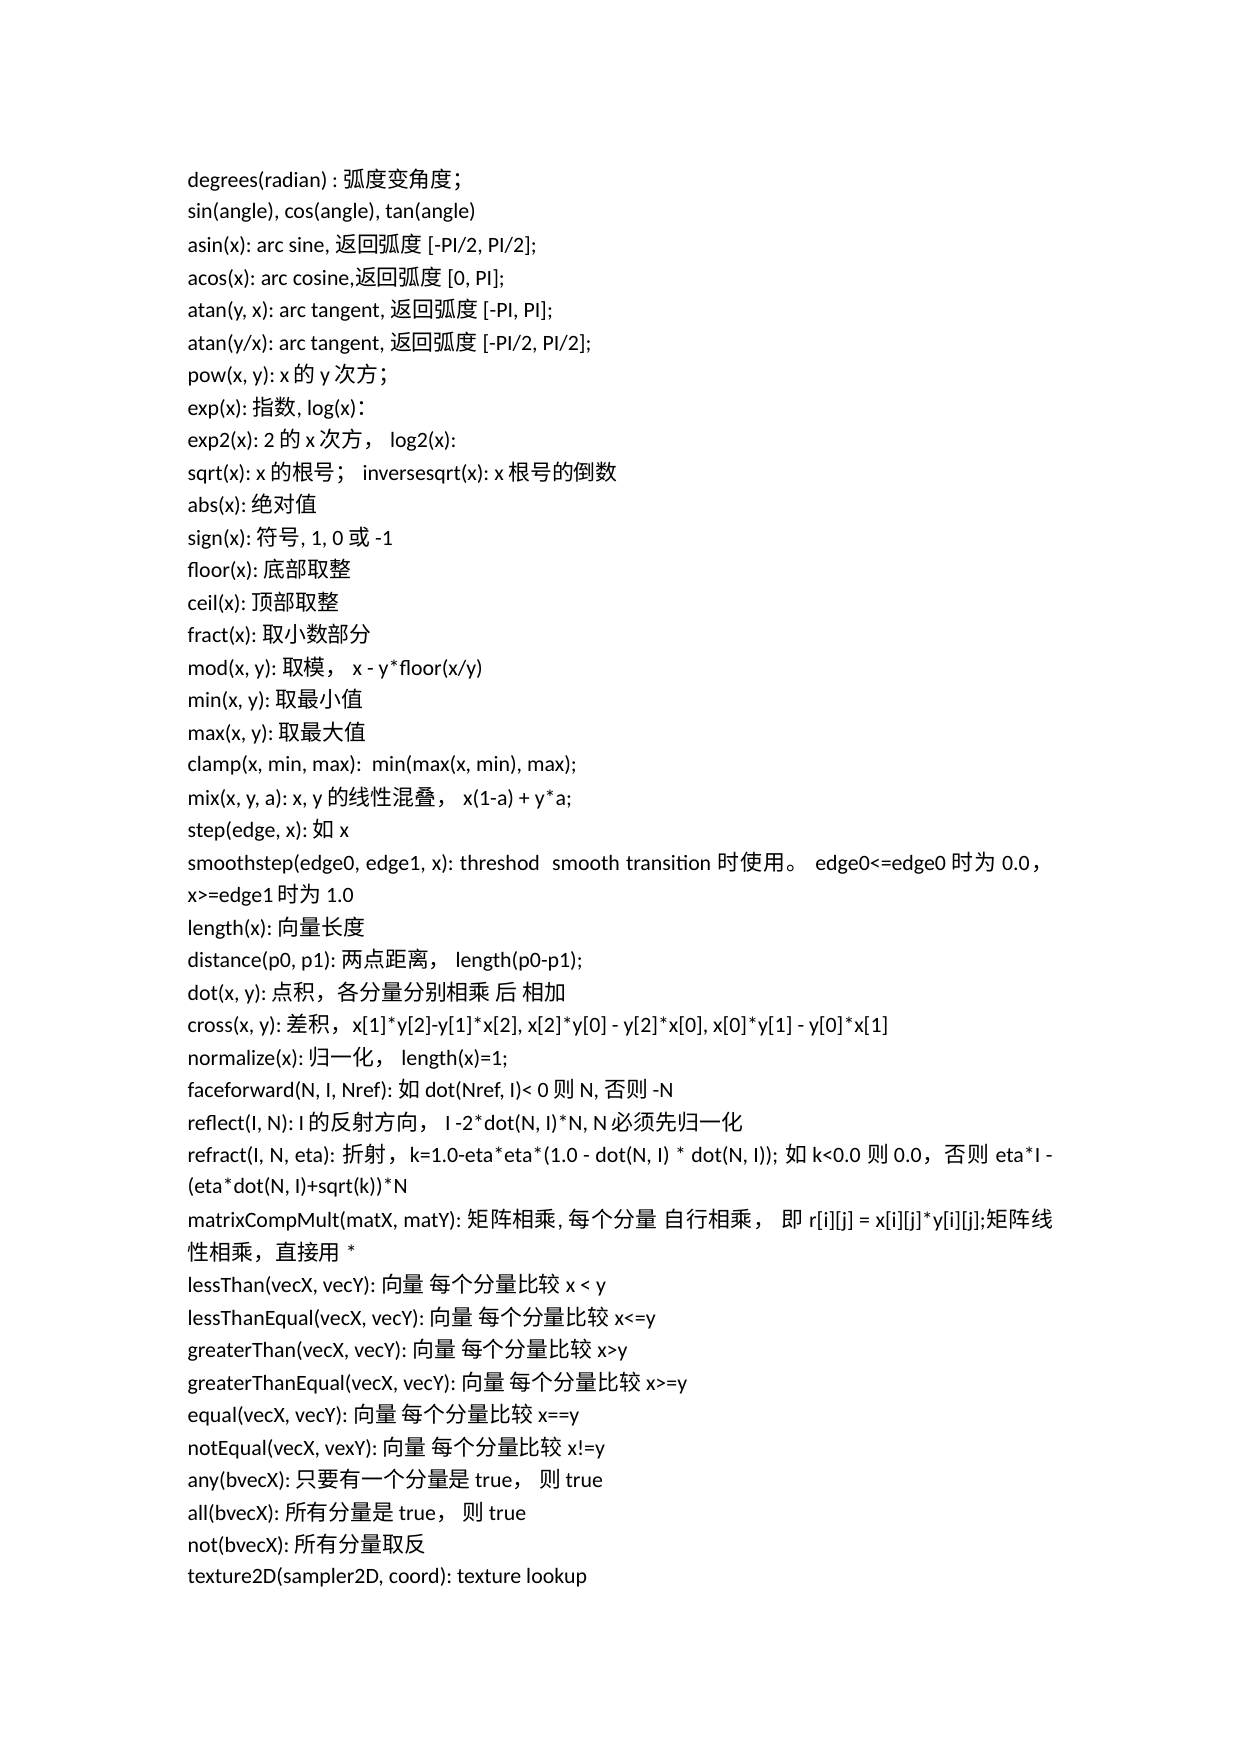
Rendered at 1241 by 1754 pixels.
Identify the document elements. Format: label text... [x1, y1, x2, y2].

text texture2D(sampler2D, coord): texture lookup [187, 1559, 1053, 1592]
text reflect(I, N): I的反射方向， I -2*dot(N, I)*N, N必须先归一化 [187, 1104, 1053, 1137]
text matrixCompMult(matX, matY): 矩阵相乘, 每个分量 自行相乘， 即 r[i][j] = x[i][j]*y[i][j];矩阵线性相乘，直接用 * [187, 1202, 1053, 1267]
text length(x): 向量长度 [187, 909, 1053, 942]
text sign(x): 符号, 1, 0 或 -1 [187, 519, 1053, 552]
text all(bvecX): 所有分量是true， 则true [187, 1494, 1053, 1527]
text lessThan(vecX, vecY): 向量 每个分量比较 x < y [187, 1267, 1053, 1299]
text step(edge, x): 如 x [187, 812, 1053, 844]
text cross(x, y): 差积，x[1]*y[2]-y[1]*x[2], x[2]*y[0] - y[2]*x[0], x[0]*y[1] - y[0]*x[1] [187, 1007, 1053, 1039]
text asin(x): arc sine, 返回弧度 [-PI/2, PI/2]; [187, 227, 1053, 259]
text atan(y, x): arc tangent, 返回弧度 [-PI, PI]; [187, 292, 1053, 324]
text any(bvecX): 只要有一个分量是true， 则true [187, 1462, 1053, 1494]
text mod(x, y): 取模， x - y*floor(x/y) [187, 649, 1053, 682]
text equal(vecX, vecY): 向量 每个分量比较 x==y [187, 1397, 1053, 1429]
text faceforward(N, I, Nref): 如 dot(Nref, I)< 0则N, 否则 -N [187, 1072, 1053, 1104]
text not(bvecX): 所有分量取反 [187, 1527, 1053, 1559]
text floor(x): 底部取整 [187, 552, 1053, 584]
text distance(p0, p1): 两点距离， length(p0-p1); [187, 942, 1053, 974]
text ceil(x): 顶部取整 [187, 584, 1053, 617]
text smoothstep(edge0, edge1, x): threshod smooth transition时使用。 edge0<=edge0时为0.0， x>=edge1时为1.0 [187, 844, 1053, 909]
text exp2(x): 2的x次方， log2(x): [187, 422, 1053, 454]
text dot(x, y): 点积，各分量分别相乘 后 相加 [187, 974, 1053, 1007]
text pow(x, y): x的y次方； [187, 357, 1053, 389]
text degrees(radian) : 弧度变角度； [187, 162, 1053, 194]
text sqrt(x): x的根号； inversesqrt(x): x根号的倒数 [187, 454, 1053, 487]
text mix(x, y, a): x, y的线性混叠， x(1-a) + y*a; [187, 779, 1053, 812]
text refract(I, N, eta): 折射，k=1.0-eta*eta*(1.0 - dot(N, I) * dot(N, I)); 如k<0.0 则0.0，否则 eta*I - (eta*dot(N, I)+sqrt(k))*N [187, 1137, 1053, 1202]
text min(x, y): 取最小值 [187, 682, 1053, 714]
text lessThanEqual(vecX, vecY): 向量 每个分量比较 x<=y [187, 1299, 1053, 1332]
text acos(x): arc cosine,返回弧度 [0, PI]; [187, 259, 1053, 292]
text clamp(x, min, max): min(max(x, min), max); [187, 747, 1053, 779]
text sin(angle), cos(angle), tan(angle) [187, 194, 1053, 227]
text exp(x): 指数, log(x)： [187, 389, 1053, 422]
text atan(y/x): arc tangent, 返回弧度 [-PI/2, PI/2]; [187, 324, 1053, 357]
text max(x, y): 取最大值 [187, 714, 1053, 747]
text greaterThanEqual(vecX, vecY): 向量 每个分量比较 x>=y [187, 1364, 1053, 1397]
text abs(x): 绝对值 [187, 487, 1053, 519]
text fract(x): 取小数部分 [187, 617, 1053, 649]
text notEqual(vecX, vexY): 向量 每个分量比较 x!=y [187, 1429, 1053, 1462]
text greaterThan(vecX, vecY): 向量 每个分量比较 x>y [187, 1332, 1053, 1364]
text normalize(x): 归一化， length(x)=1; [187, 1039, 1053, 1072]
